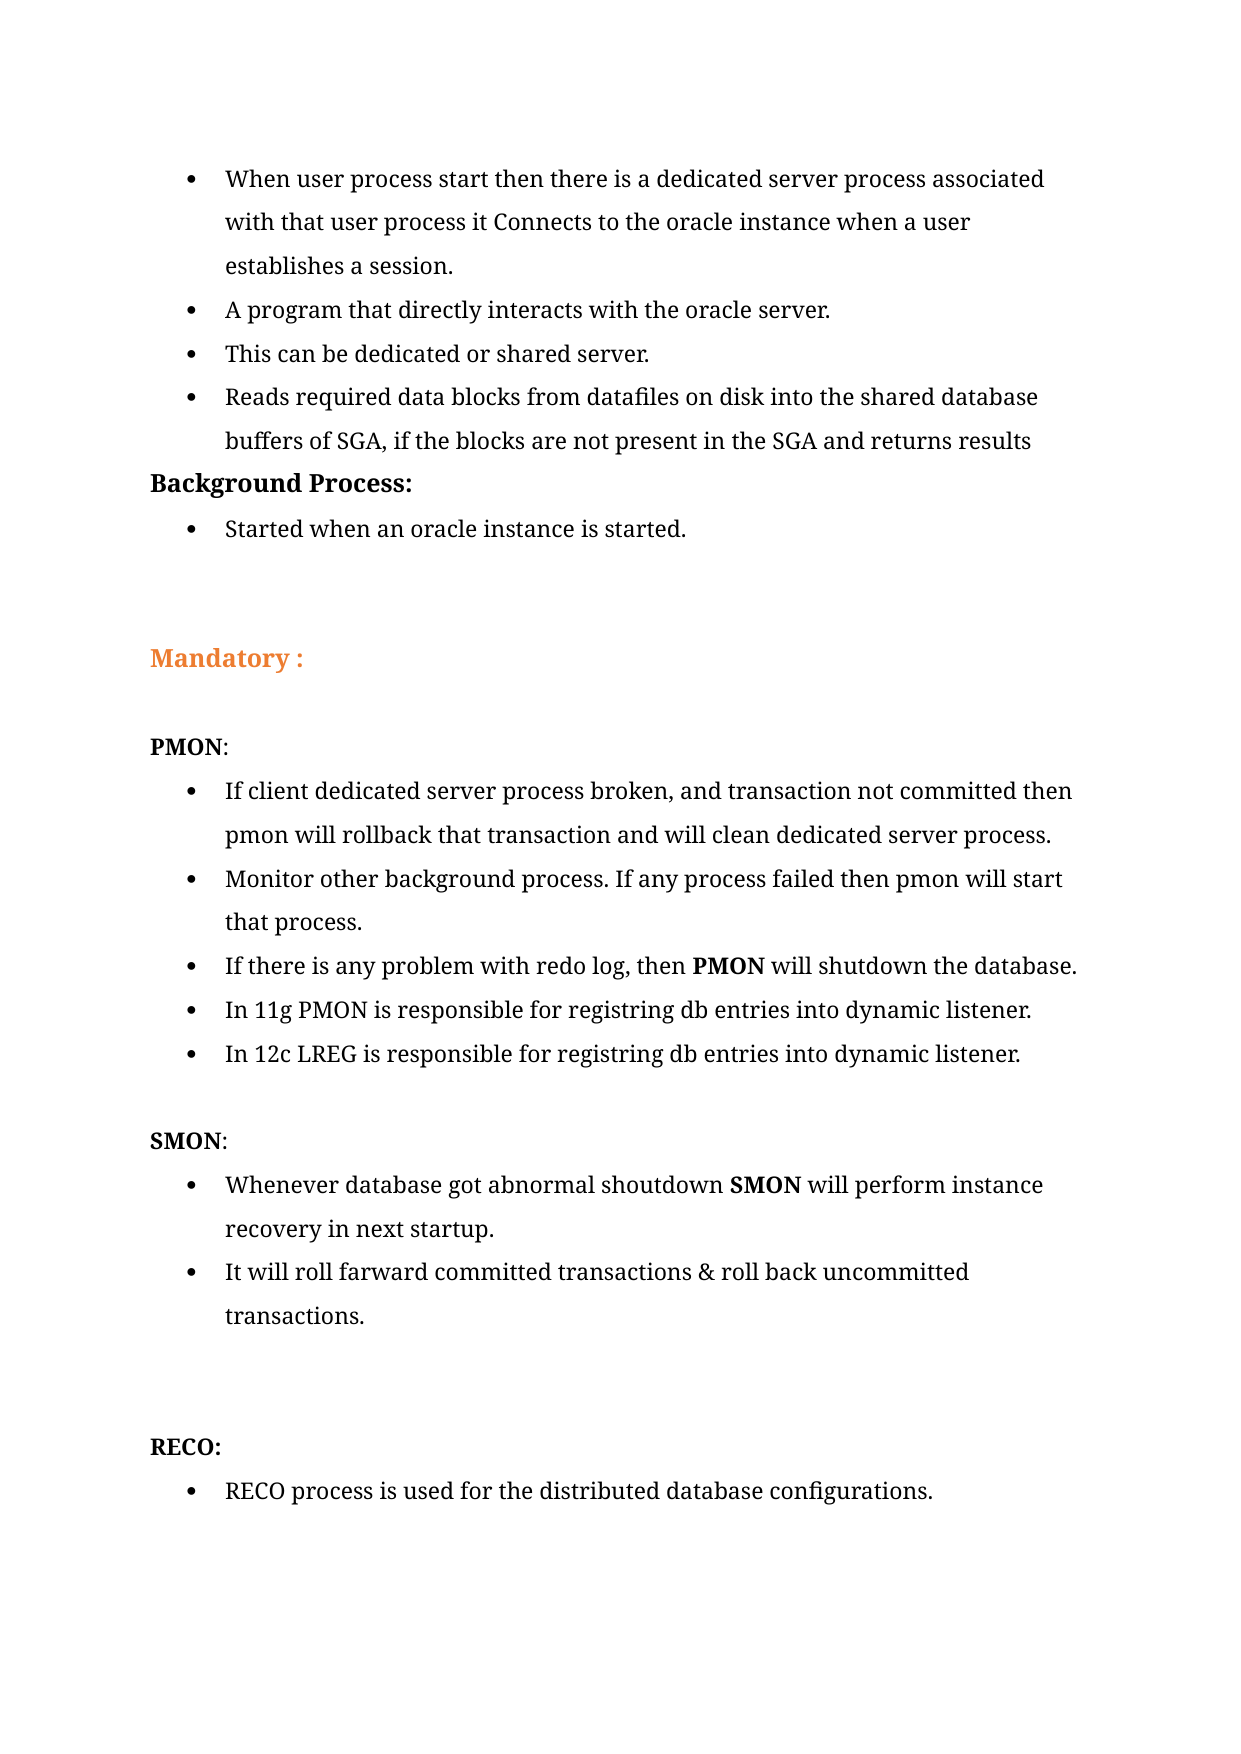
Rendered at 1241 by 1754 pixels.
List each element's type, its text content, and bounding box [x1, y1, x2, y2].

list Reads required data blocks from datafiles on disk into the shared database buffers of SGA, if the blocks are not present in the SGA and returns results [187, 369, 1090, 456]
list In 12c LREG is responsible for registring db entries into dynamic listener. [187, 1025, 1090, 1069]
list It will roll farward committed transactions & roll back uncommitted transactions. [187, 1244, 1090, 1331]
text Mandatory : [150, 631, 1090, 675]
list This can be dedicated or shared server. [187, 325, 1090, 369]
list Monitor other background process. If any process failed then pmon will start that process. [187, 850, 1090, 937]
list Whenever database got abnormal shoutdown SMON will perform instance recovery in next startup. [187, 1156, 1090, 1244]
list Started when an oracle instance is started. [187, 500, 1090, 544]
list In 11g PMON is responsible for registring db entries into dynamic listener. [187, 981, 1090, 1025]
text SMON: [150, 1112, 1090, 1156]
list If there is any problem with redo log, then PMON will shutdown the database. [187, 937, 1090, 981]
text Background Process: [150, 456, 1090, 500]
list A program that directly interacts with the oracle server. [187, 281, 1090, 325]
text RECO: [150, 1419, 1090, 1462]
list RECO process is used for the distributed database configurations. [187, 1462, 1090, 1506]
list If client dedicated server process broken, and transaction not committed then pmon will rollback that transaction and will clean dedicated server process. [187, 762, 1090, 850]
text PMON: [150, 719, 1090, 762]
list When user process start then there is a dedicated server process associated with that user process it Connects to the oracle instance when a user establishes a session. [187, 150, 1090, 281]
